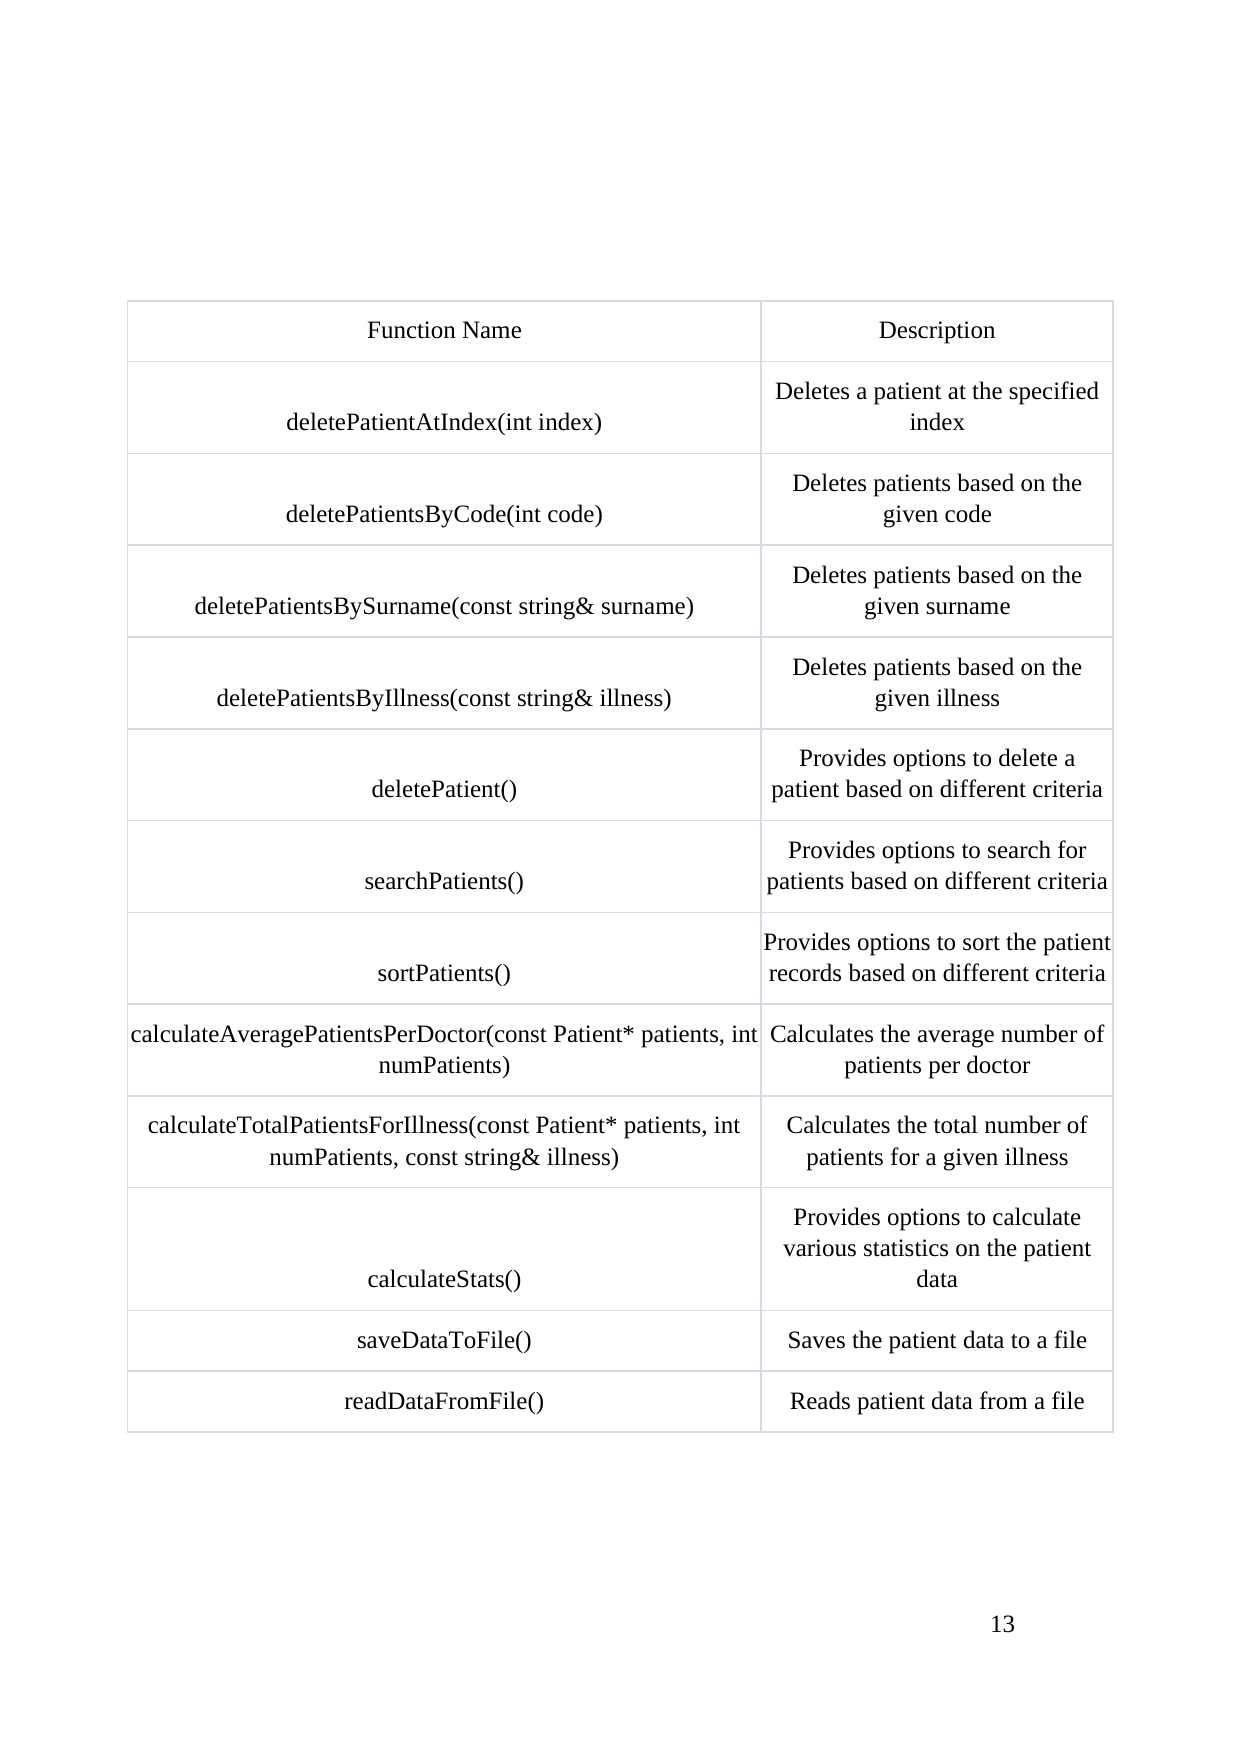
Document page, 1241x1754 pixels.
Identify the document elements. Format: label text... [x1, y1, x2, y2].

table_cell Calculates the average number of patients per doctor [762, 1005, 1112, 1095]
table_header Description [762, 302, 1112, 361]
table_cell Saves the patient data to a file [762, 1311, 1112, 1370]
table_cell Deletes a patient at the specified index [762, 362, 1112, 452]
table_cell calculateStats() [128, 1188, 760, 1309]
table_cell deletePatient() [128, 730, 760, 819]
table_cell Provides options to sort the patient records based on different criteria [762, 913, 1112, 1003]
table_cell searchPatients() [128, 821, 760, 911]
table_cell Calculates the total number of patients for a given illness [762, 1097, 1112, 1187]
table_cell saveDataToFile() [128, 1311, 760, 1370]
table_cell deletePatientsBySurname(const string& surname) [128, 546, 760, 636]
table_cell sortPatients() [128, 913, 760, 1003]
table_cell Provides options to calculate various statistics on the patient data [762, 1188, 1112, 1309]
table_cell deletePatientAtIndex(int index) [128, 362, 760, 452]
table_header Function Name [128, 302, 760, 361]
table_cell Deletes patients based on the given surname [762, 546, 1112, 636]
table_cell Provides options to search for patients based on different criteria [762, 821, 1112, 911]
table_cell calculateTotalPatientsForIllness(const Patient* patients, int numPatients, const string& illness) [128, 1097, 760, 1187]
table_cell Deletes patients based on the given code [762, 454, 1112, 544]
table_cell deletePatientsByIllness(const string& illness) [128, 638, 760, 728]
table_cell Reads patient data from a file [762, 1372, 1112, 1431]
table_cell readDataFromFile() [128, 1372, 760, 1431]
table_cell Provides options to delete a patient based on different criteria [762, 730, 1112, 819]
table_cell calculateAveragePatientsPerDoctor(const Patient* patients, int numPatients) [128, 1005, 760, 1095]
table_cell deletePatientsByCode(int code) [128, 454, 760, 544]
table_cell Deletes patients based on the given illness [762, 638, 1112, 728]
